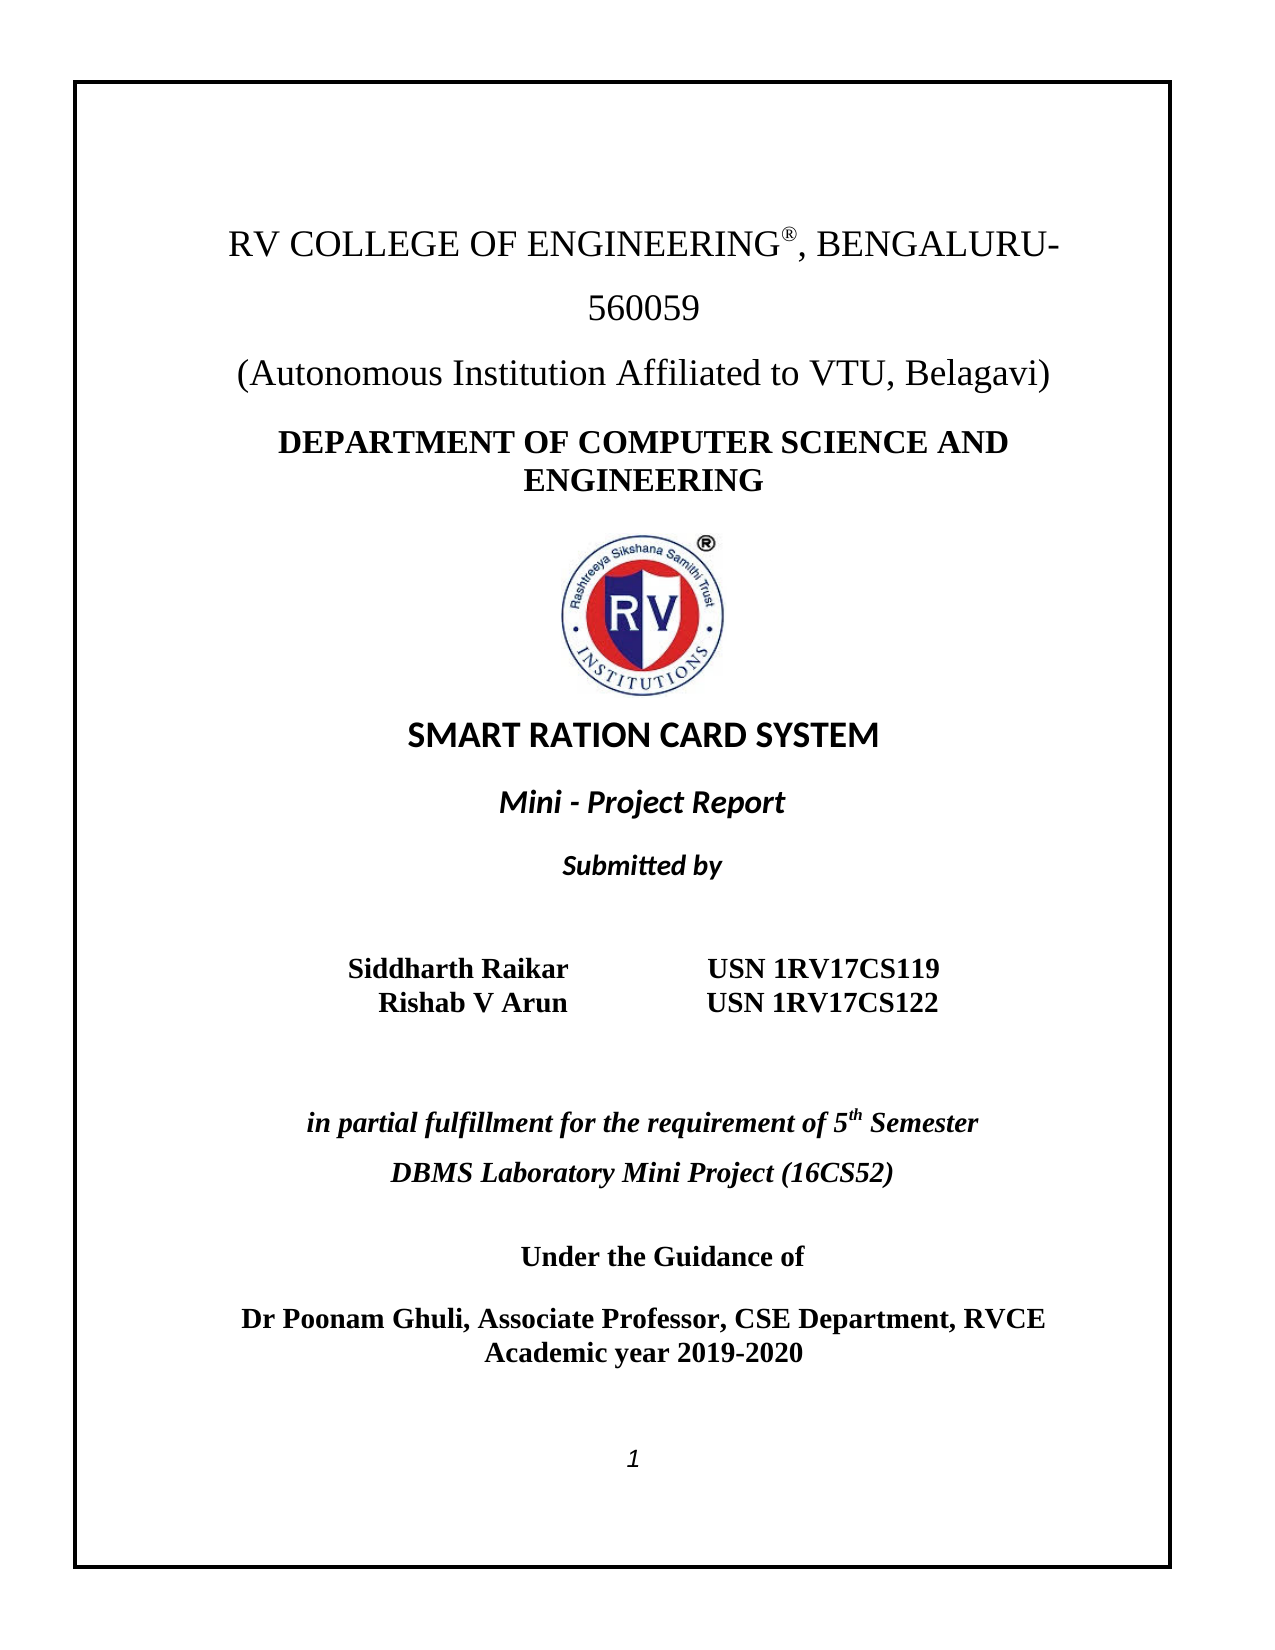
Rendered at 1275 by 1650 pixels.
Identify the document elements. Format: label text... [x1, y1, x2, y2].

text (Autonomous Institution Affiliated to VTU, Belagavi) [179, 350, 1108, 393]
text Rishab V Arun USN 1RV17CS122 [179, 985, 1108, 1018]
text Dr Poonam Ghuli, Associate Professor, CSE Department, RVCE [179, 1301, 1108, 1335]
subtitle SMART RATION CARD SYSTEM [179, 711, 1108, 757]
text DEPARTMENT OF COMPUTER SCIENCE AND ENGINEERING [179, 422, 1108, 499]
text RV COLLEGE OF ENGINEERING®, BENGALURU-560059 [179, 221, 1108, 329]
text in partial fulfillment for the requirement of 5th Semester [179, 1105, 1108, 1138]
subtitle Mini - Project Report [179, 782, 1108, 822]
text DBMS Laboratory Mini Project (16CS52) [179, 1155, 1108, 1189]
text Siddharth Raikar USN 1RV17CS119 [179, 951, 1108, 985]
subtitle Submitted by [179, 847, 1108, 883]
picture [560, 533, 727, 698]
text Academic year 2019-2020 [179, 1335, 1108, 1368]
text Under the Guidance of [217, 1239, 1108, 1272]
